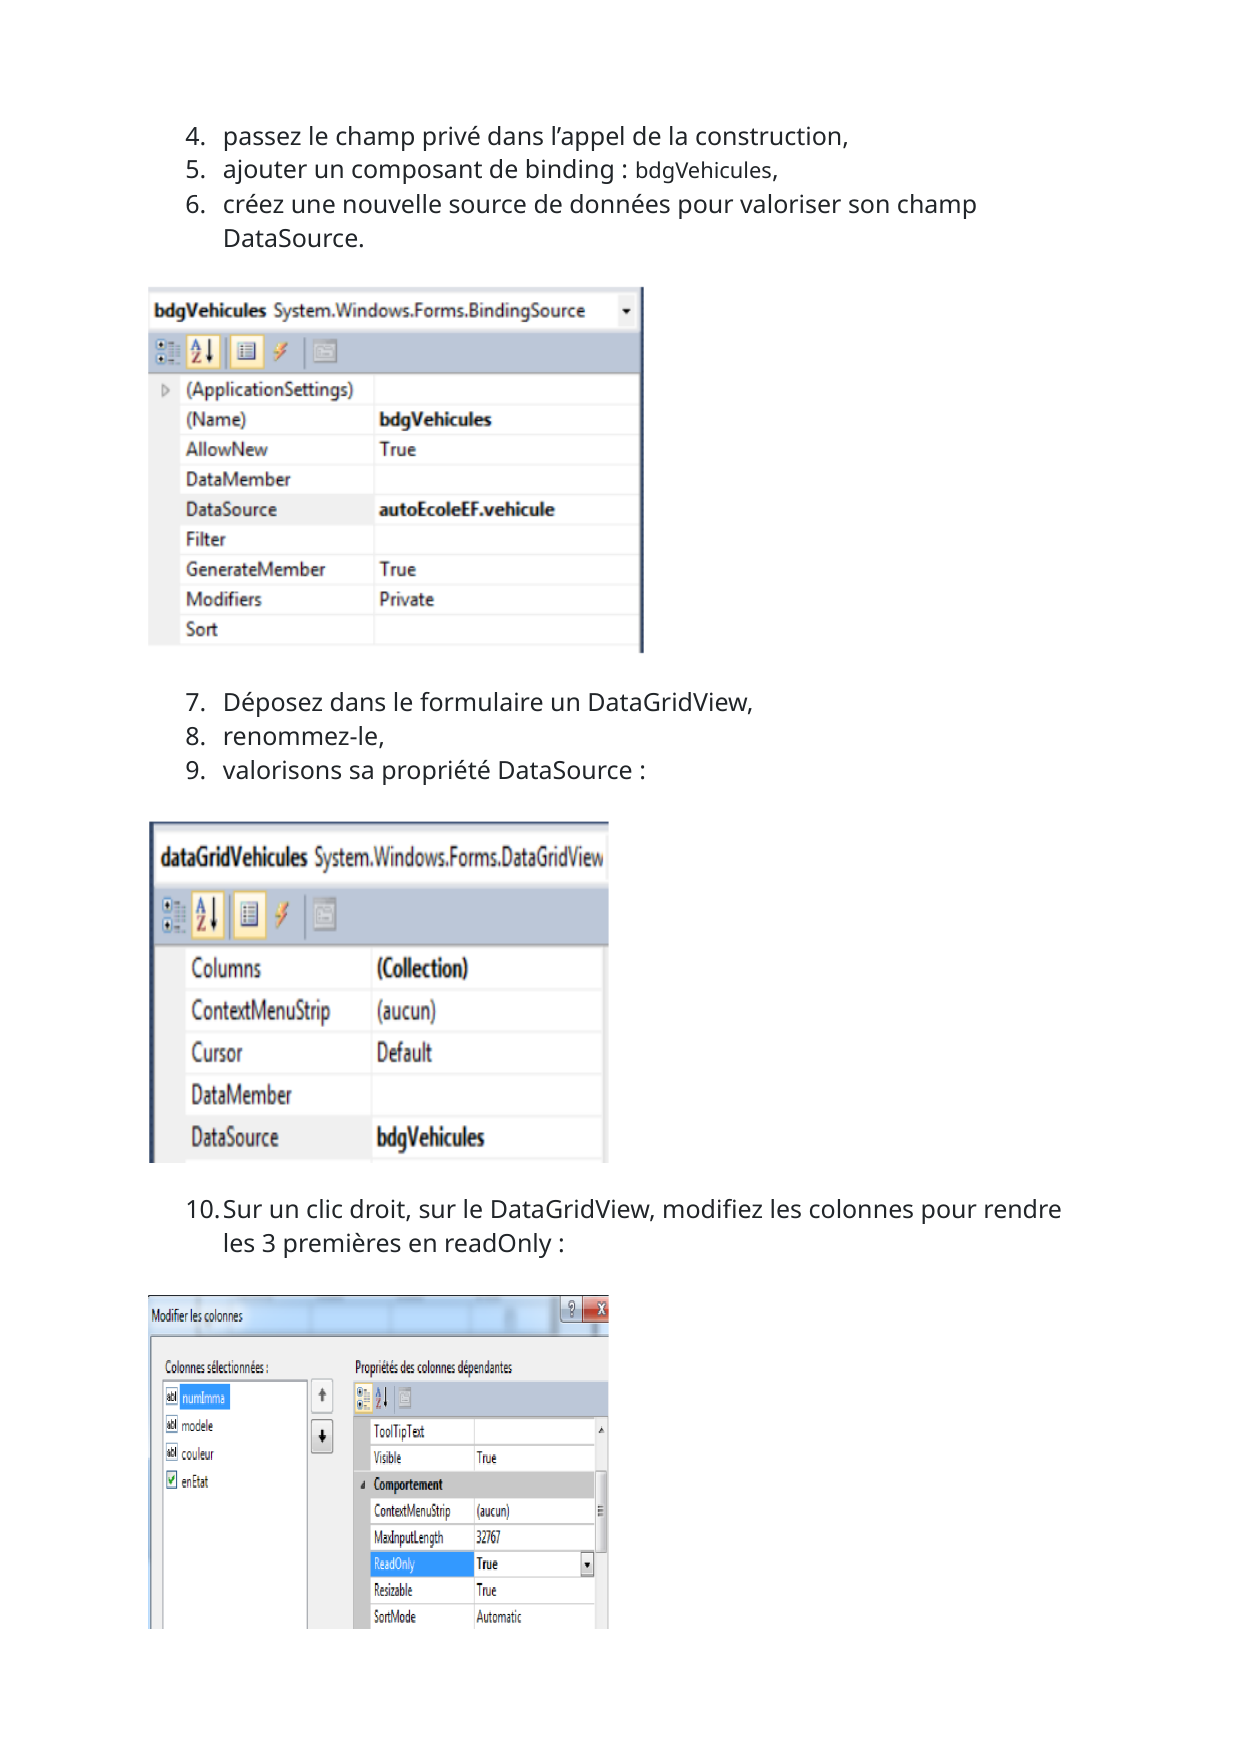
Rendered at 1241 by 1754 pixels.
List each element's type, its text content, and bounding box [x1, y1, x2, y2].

list renommez-le, [185, 718, 1092, 753]
list Sur un clic droit, sur le DataGridView, modifiez les colonnes pour rendre les 3 premières en readOnly : [185, 1192, 1092, 1260]
list ajouter un composant de binding : bdgVehicules, [185, 152, 1092, 186]
picture [147, 1289, 609, 1635]
list passez le champ privé dans l’appel de la construction, [185, 118, 1092, 152]
list Déposez dans le formulaire un DataGridView, [185, 684, 1092, 718]
picture [147, 283, 644, 656]
list créez une nouvelle source de données pour valoriser son champ DataSource. [185, 186, 1092, 254]
list valorisons sa propriété DataSource : [185, 753, 1092, 787]
picture [147, 815, 611, 1163]
